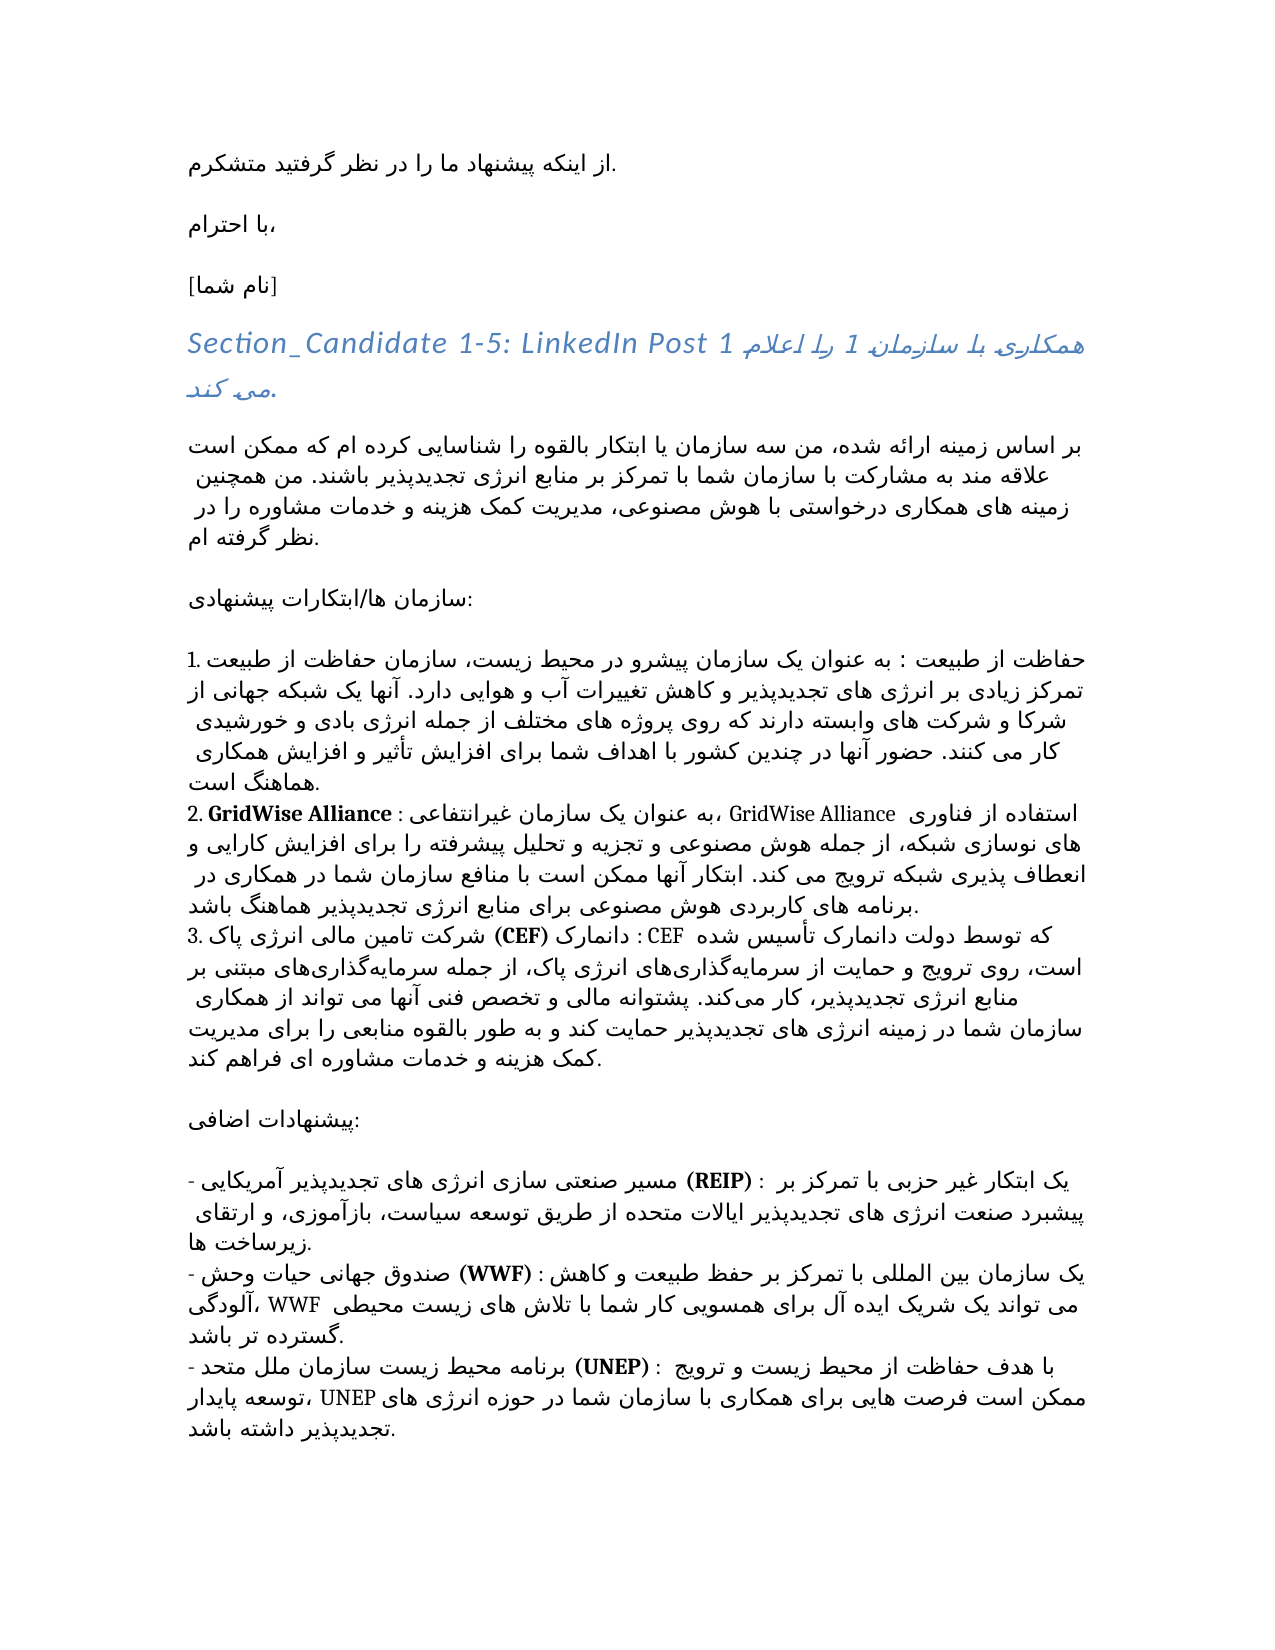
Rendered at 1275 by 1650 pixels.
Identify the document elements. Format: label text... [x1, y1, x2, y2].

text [187, 150, 1087, 299]
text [187, 432, 1087, 1472]
subtitle Section_Candidate 1-5: LinkedIn Post 1 همکاری با سازمان 1 را اعلام می کند. [187, 324, 1087, 406]
